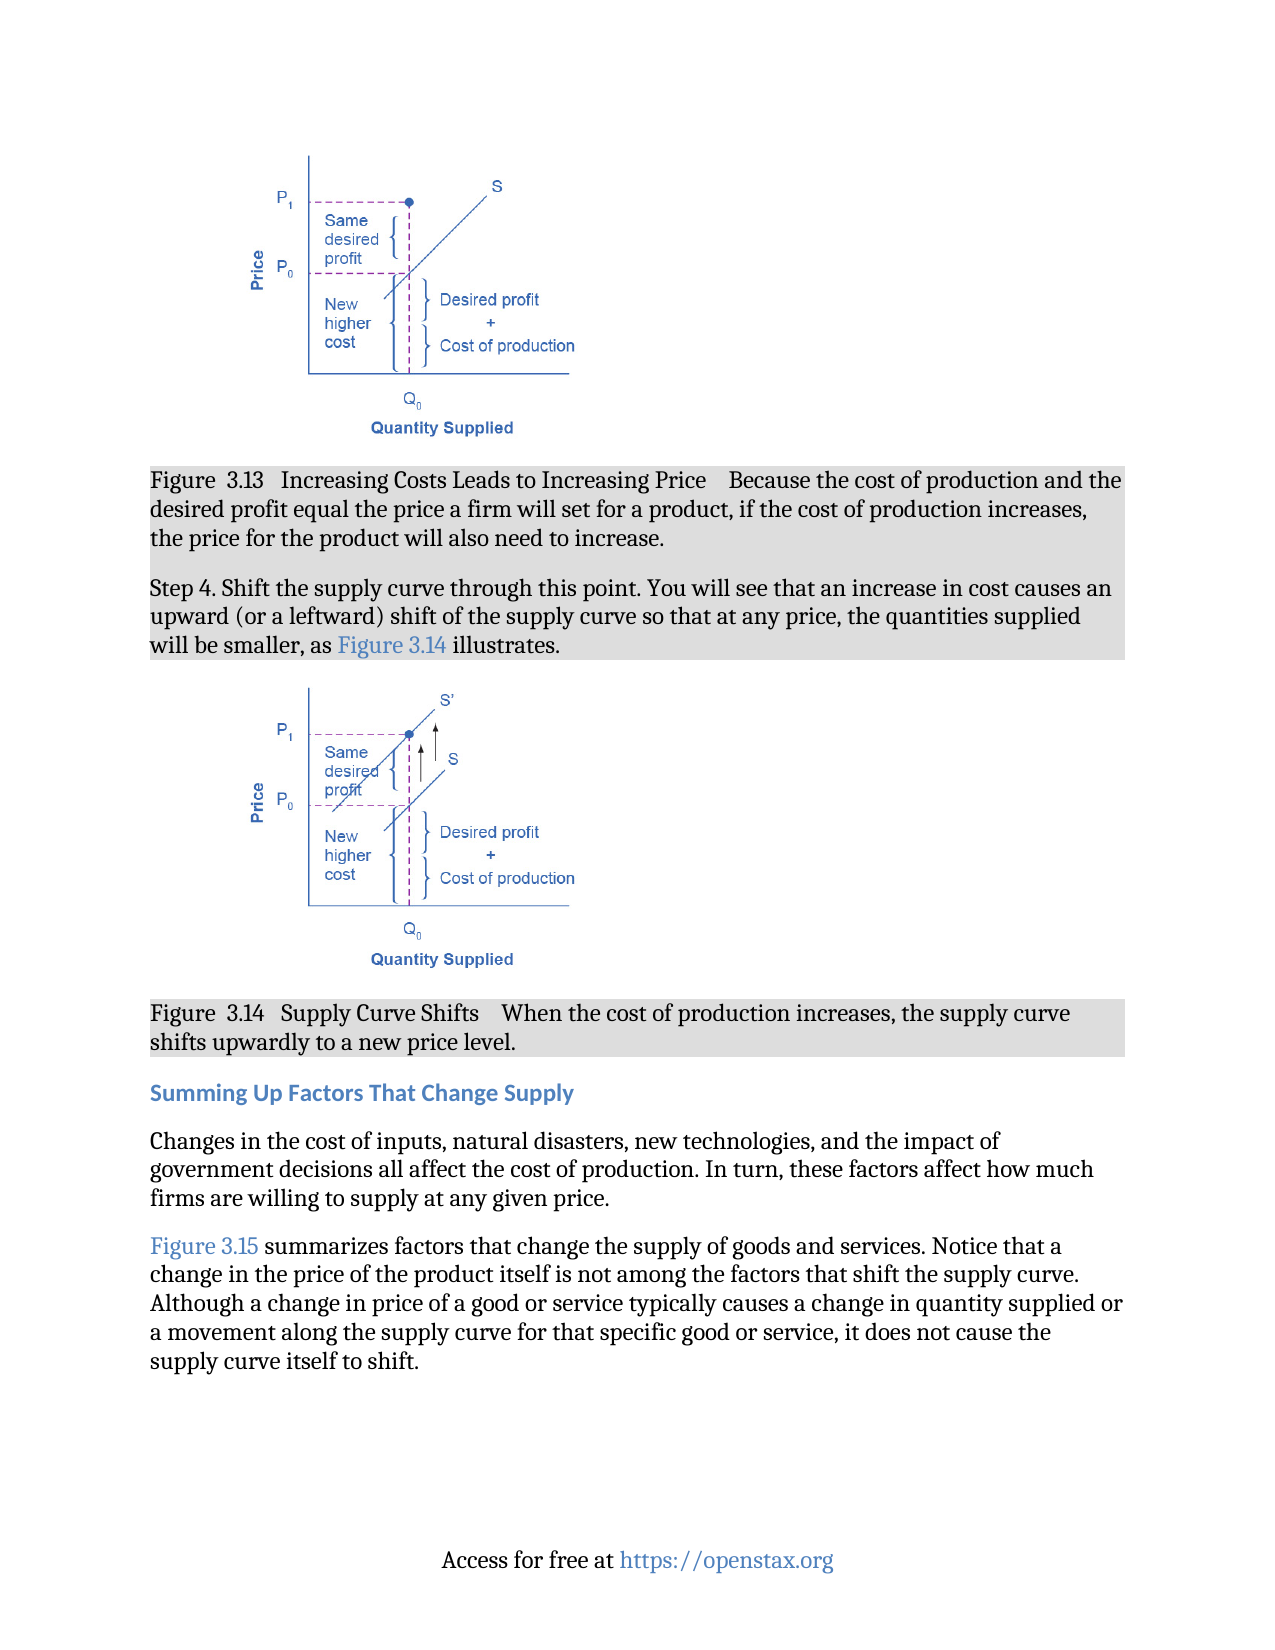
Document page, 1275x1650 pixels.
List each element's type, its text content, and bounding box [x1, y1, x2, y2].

picture [168, 680, 657, 979]
text Changes in the cost of inputs, natural disasters, new technologies, and the impact of government decisions all affect the cost of production. In turn, these factors affect how much firms are willing to supply at any given price. [150, 1127, 1125, 1213]
text Figure 3.15 summarizes factors that change the supply of goods and services. Notice that a change in the price of the product itself is not among the factors that shift the supply curve. Although a change in price of a good or service typically causes a change in quantity supplied or a movement along the supply curve for that specific good or service, it does not cause the supply curve itself to shift. [150, 1232, 1125, 1375]
subtitle Summing Up Factors That Change Supply [150, 1077, 1125, 1108]
text Figure 3.14 Supply Curve Shifts When the cost of production increases, the supply curve shifts upwardly to a new price level. [150, 999, 1125, 1057]
text Step 4. Shift the supply curve through this point. You will see that an increase in cost causes an upward (or a leftward) shift of the supply curve so that at any price, the quantities supplied will be smaller, as Figure 3.14 illustrates. [150, 573, 1125, 660]
text Figure 3.13 Increasing Costs Leads to Increasing Price Because the cost of production and the desired profit equal the price a firm will set for a product, if the cost of production increases, the price for the product will also need to increase. [150, 466, 1125, 553]
picture [168, 150, 657, 446]
